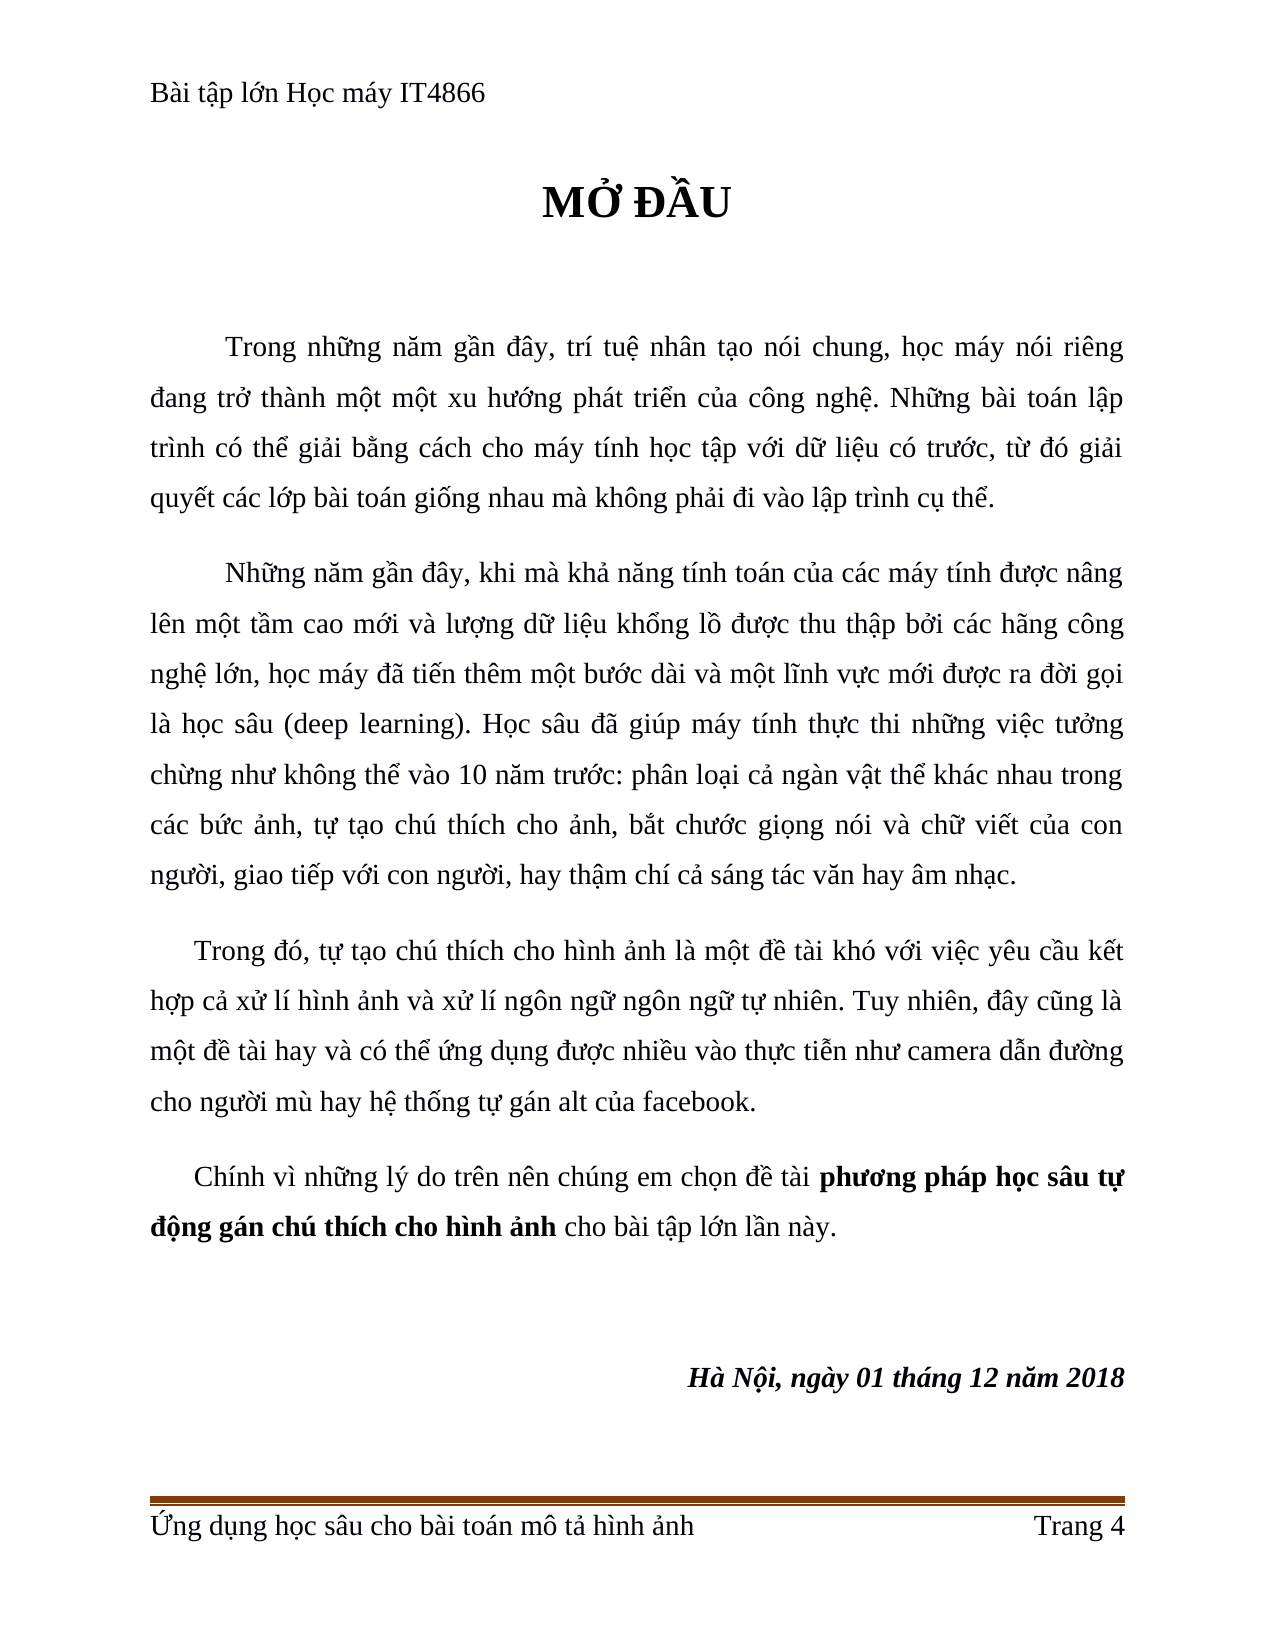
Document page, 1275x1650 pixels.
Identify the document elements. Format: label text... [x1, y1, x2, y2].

subtitle MỞ ĐẦU [150, 175, 1125, 228]
text Chính vì những lý do trên nên chúng em chọn đề tài phương pháp học sâu tự động gán chú thích cho hình ảnh cho bài tập lớn lần này. [150, 1159, 1125, 1243]
text Hà Nội, ngày 01 tháng 12 năm 2018 [150, 1360, 1125, 1393]
text Trong những năm gần đây, trí tuệ nhân tạo nói chung, học máy nói riêng đang trở thành một một xu hướng phát triển của công nghệ. Những bài toán lập trình có thể giải bằng cách cho máy tính học tập với dữ liệu có trước, từ đó giải quyết các lớp bài toán giống nhau mà không phải đi vào lập trình cụ thể. [150, 329, 1125, 514]
text Những năm gần đây, khi mà khả năng tính toán của các máy tính được nâng lên một tầm cao mới và lượng dữ liệu khổng lồ được thu thập bởi các hãng công nghệ lớn, học máy đã tiến thêm một bước dài và một lĩnh vực mới được ra đời gọi là học sâu (deep learning). Học sâu đã giúp máy tính thực thi những việc tưởng chừng như không thể vào 10 năm trước: phân loại cả ngàn vật thể khác nhau trong các bức ảnh, tự tạo chú thích cho ảnh, bắt chước giọng nói và chữ viết của con người, giao tiếp với con người, hay thậm chí cả sáng tác văn hay âm nhạc. [150, 556, 1125, 891]
text Trong đó, tự tạo chú thích cho hình ảnh là một đề tài khó với việc yêu cầu kết hợp cả xử lí hình ảnh và xử lí ngôn ngữ ngôn ngữ tự nhiên. Tuy nhiên, đây cũng là một đề tài hay và có thể ứng dụng được nhiều vào thực tiễn như camera dẫn đường cho người mù hay hệ thống tự gán alt của facebook. [150, 933, 1125, 1117]
